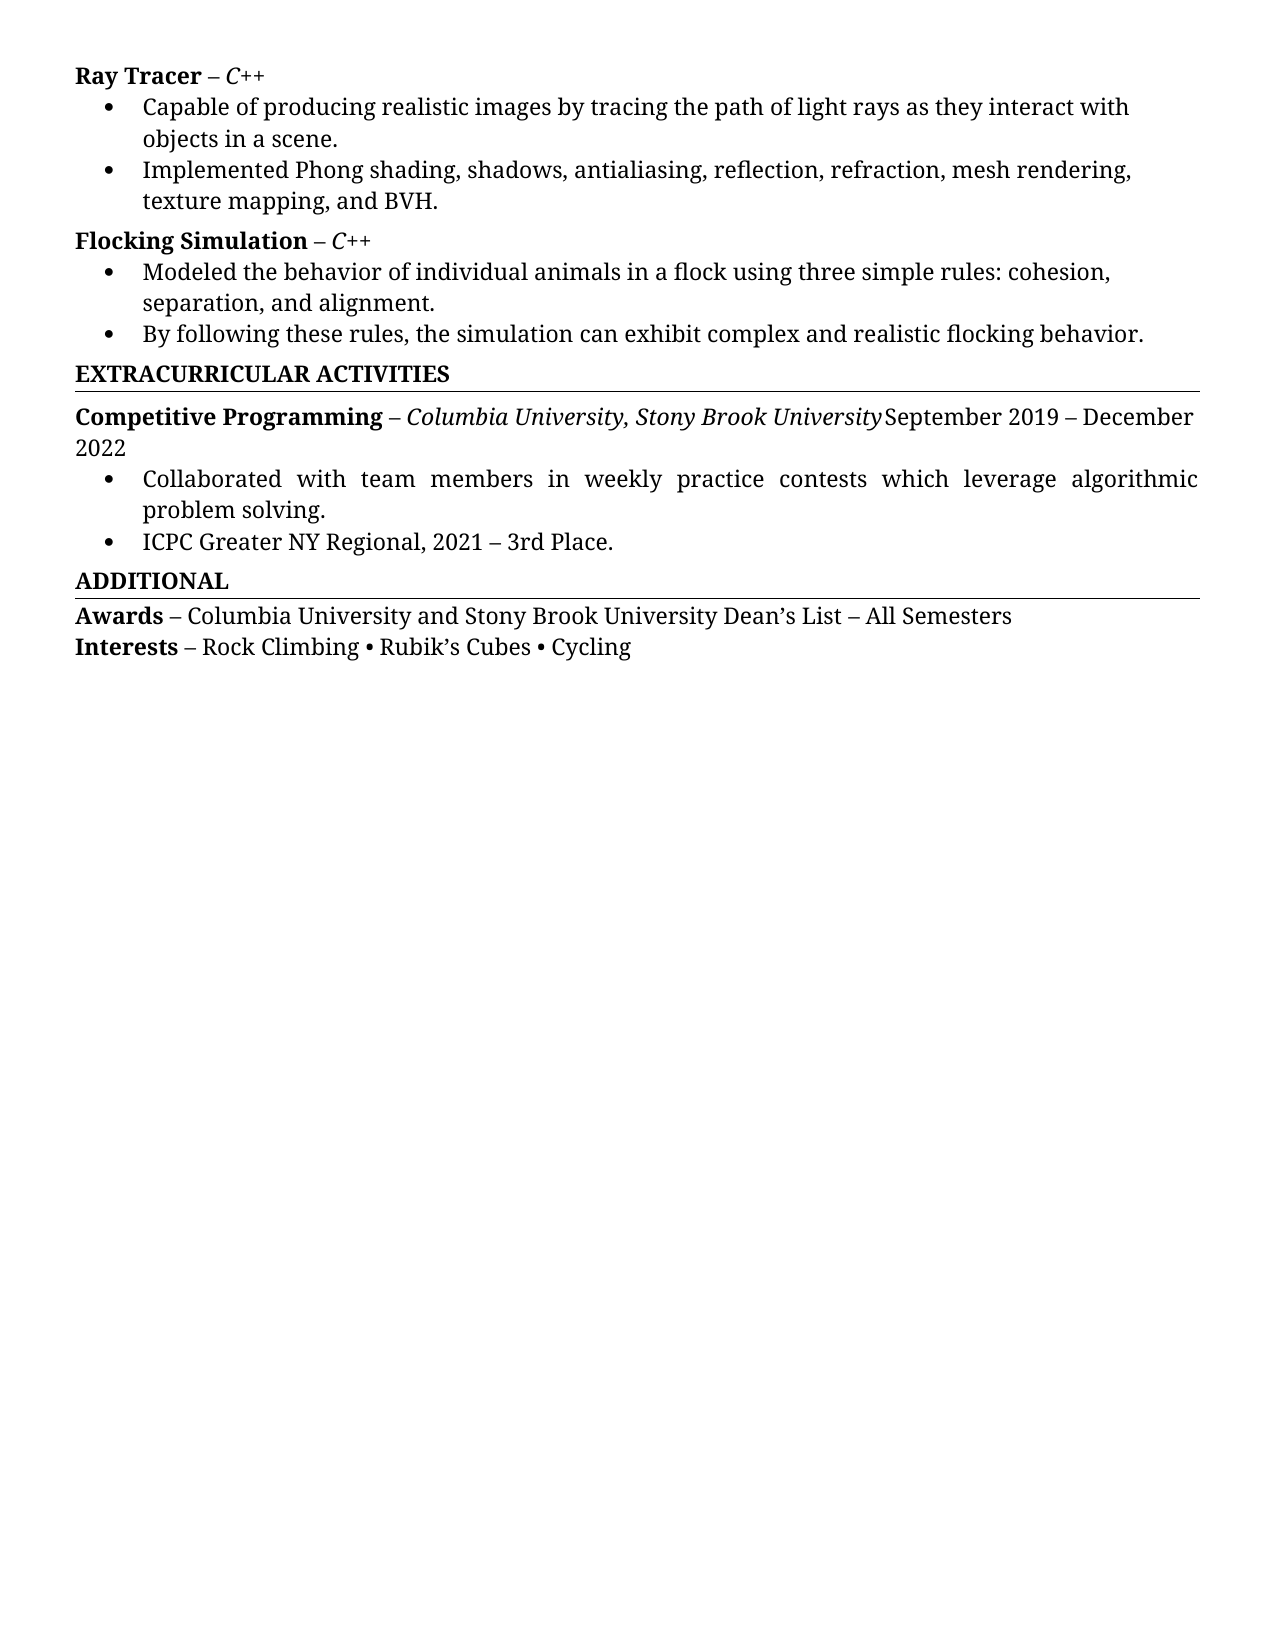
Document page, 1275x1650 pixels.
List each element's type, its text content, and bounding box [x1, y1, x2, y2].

text Ray Tracer – C++ [75, 60, 1200, 91]
list Implemented Phong shading, shadows, antialiasing, reflection, refraction, mesh rendering, texture mapping, and BVH. [105, 154, 1200, 216]
list By following these rules, the simulation can exhibit complex and realistic flocking behavior. [105, 318, 1200, 349]
text ADDITIONAL [75, 565, 1200, 598]
list Capable of producing realistic images by tracing the path of light rays as they interact with objects in a scene. [105, 91, 1200, 154]
list ICPC Greater NY Regional, 2021 – 3rd Place. [105, 526, 1200, 557]
text Competitive Programming – Columbia University, Stony Brook University September 2019 – December 2022 [75, 401, 1200, 463]
list Modeled the behavior of individual animals in a flock using three simple rules: cohesion, separation, and alignment. [105, 256, 1200, 318]
text Awards – Columbia University and Stony Brook University Dean’s List – All Semesters [75, 599, 1200, 631]
text Flocking Simulation – C++ [75, 224, 1200, 256]
list Collaborated with team members in weekly practice contests which leverage algorithmic problem solving. [105, 463, 1200, 526]
text Interests – Rock Climbing • Rubik’s Cubes • Cycling [75, 631, 1200, 662]
text EXTRACURRICULAR ACTIVITIES [75, 358, 1200, 391]
